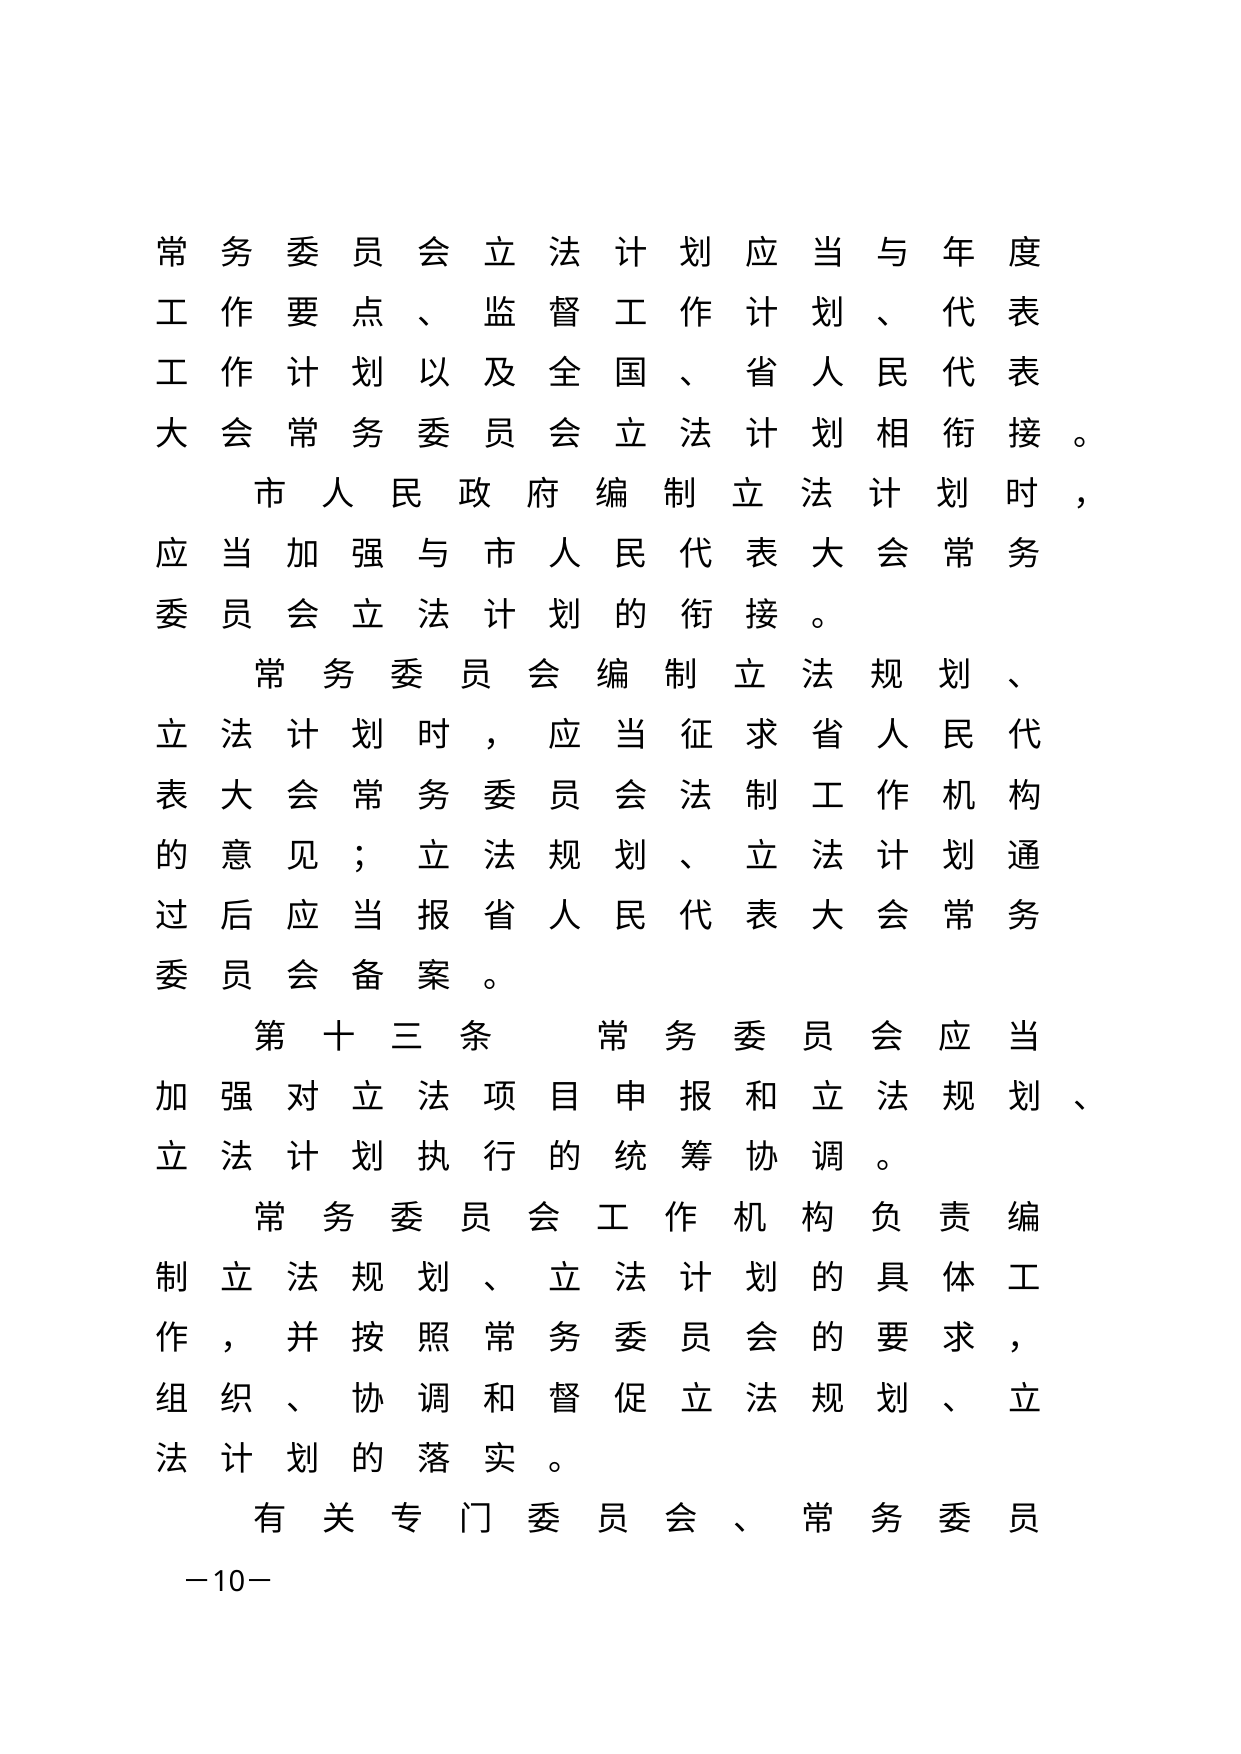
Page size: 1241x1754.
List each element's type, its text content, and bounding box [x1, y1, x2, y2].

text 市人民政府编制立法计划时，应当加强与市人民代表大会常务委员会立法计划的衔接。 [155, 461, 1073, 642]
text 有关专门委员会、常务委员会有关工作机构负责督促其联系的单位落实相关立法规划、立法计划任务。 [155, 1486, 1073, 1546]
text 常务委员会编制立法规划、立法计划时，应当征求省人民代表大会常务委员会法制工作机构的意见；立法规划、立法计划通过后应当报省人民代表大会常务委员会备案。 [155, 642, 1073, 1003]
text 第十三条 常务委员会应当加强对立法项目申报和立法规划、立法计划执行的统筹协调。 [155, 1003, 1073, 1184]
text 常务委员会工作机构负责编制立法规划、立法计划的具体工作，并按照常务委员会的要求，组织、协调和督促立法规划、立法计划的落实。 [155, 1184, 1073, 1486]
text 第十二条 市人民代表大会常务委员会立法计划应当与年度工作要点、监督工作计划、代表工作计划以及全国、省人民代表大会常务委员会立法计划相衔接。 [155, 219, 1073, 461]
